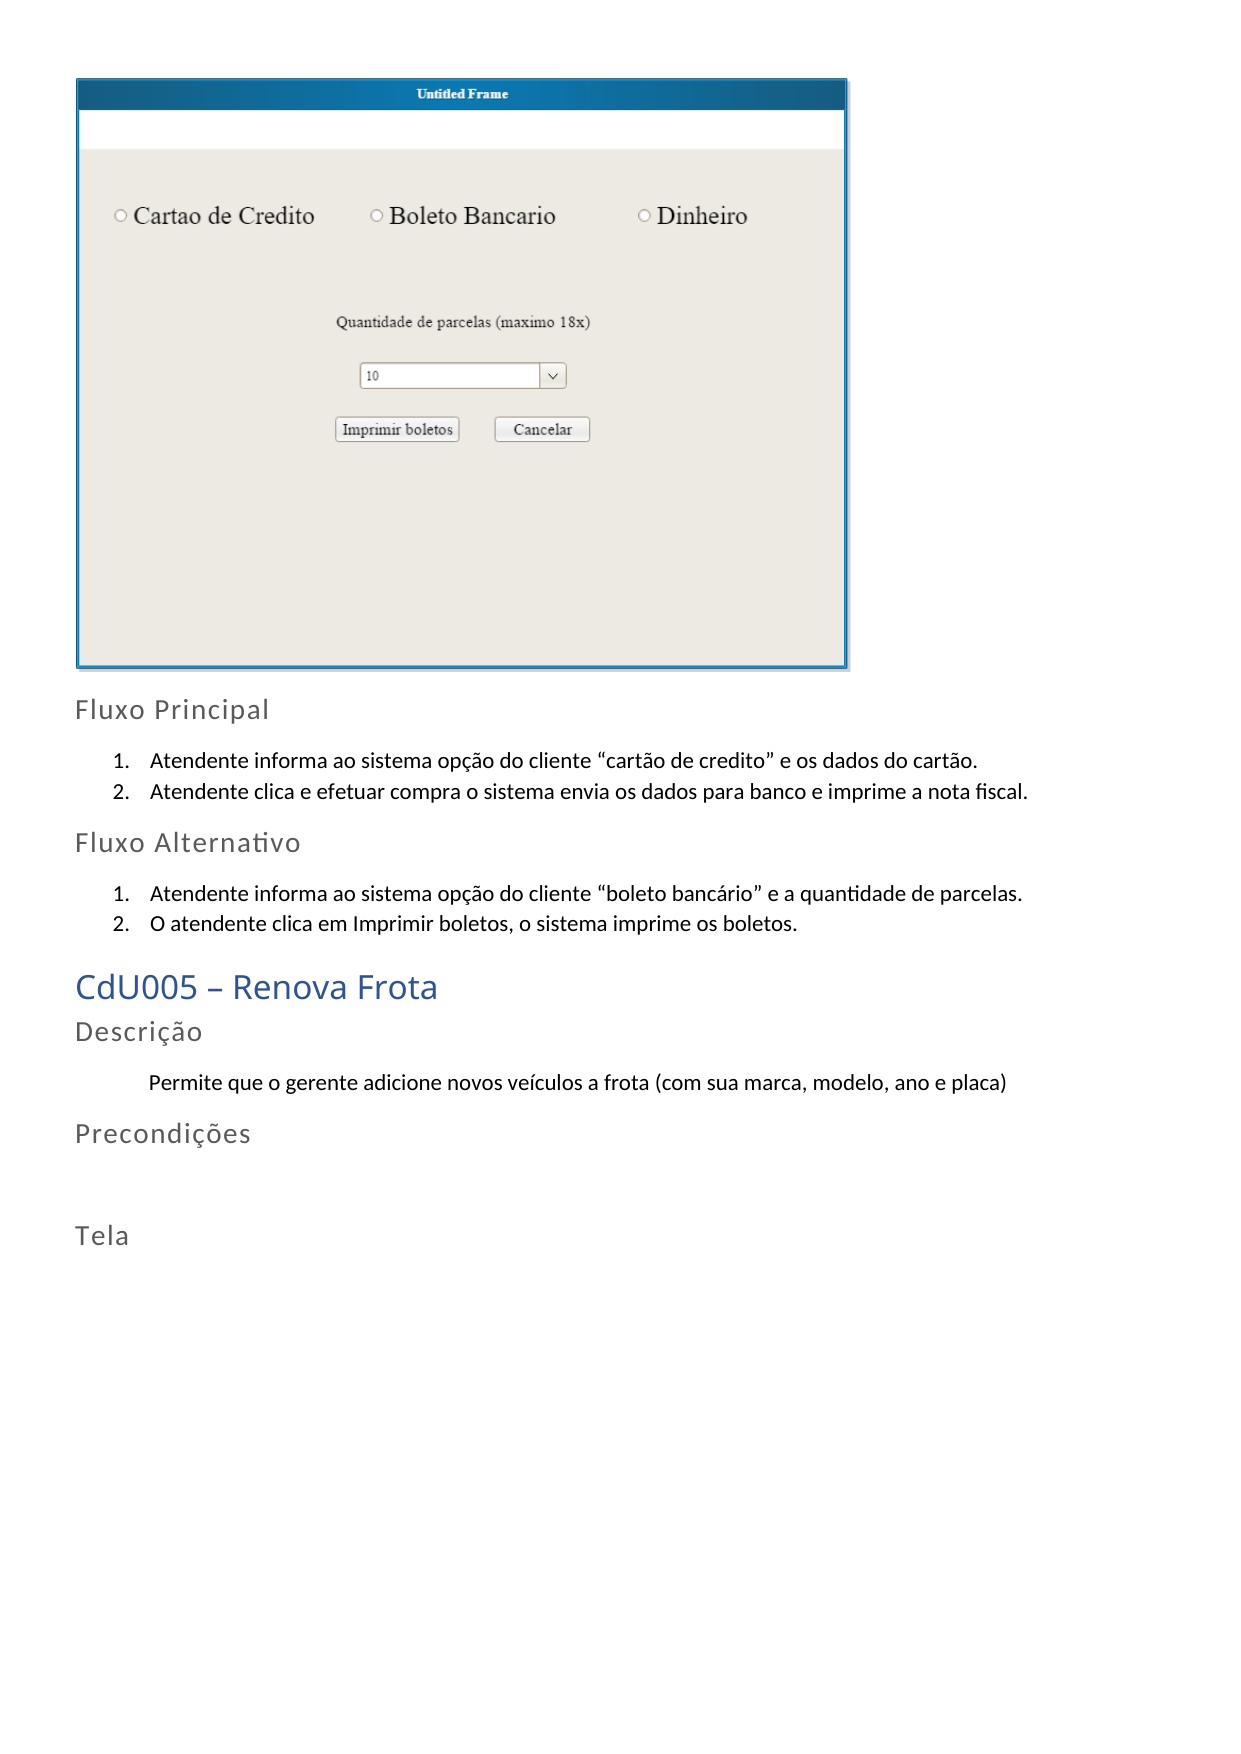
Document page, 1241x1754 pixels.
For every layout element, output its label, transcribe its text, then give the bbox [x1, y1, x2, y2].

list Atendente informa ao sistema opção do cliente “cartão de credito” e os dados do cartão. [112, 747, 1165, 774]
subtitle CdU005 – Renova Frota [75, 964, 1165, 1009]
list O atendente clica em Imprimir boletos, o sistema imprime os boletos. [112, 909, 1165, 937]
subtitle Tela [75, 1217, 1165, 1253]
list Atendente informa ao sistema opção do cliente “boleto bancário” e a quantidade de parcelas. [112, 879, 1165, 907]
subtitle Fluxo Alternativo [75, 824, 1165, 859]
subtitle Precondições [75, 1115, 1165, 1151]
subtitle Fluxo Principal [75, 691, 1165, 727]
picture [75, 75, 1166, 673]
subtitle Descrição [75, 1013, 1165, 1049]
text Permite que o gerente adicione novos veículos a frota (com sua marca, modelo, ano e placa) [75, 1068, 1165, 1096]
list Atendente clica e efetuar compra o sistema envia os dados para banco e imprime a nota fiscal. [112, 777, 1165, 805]
